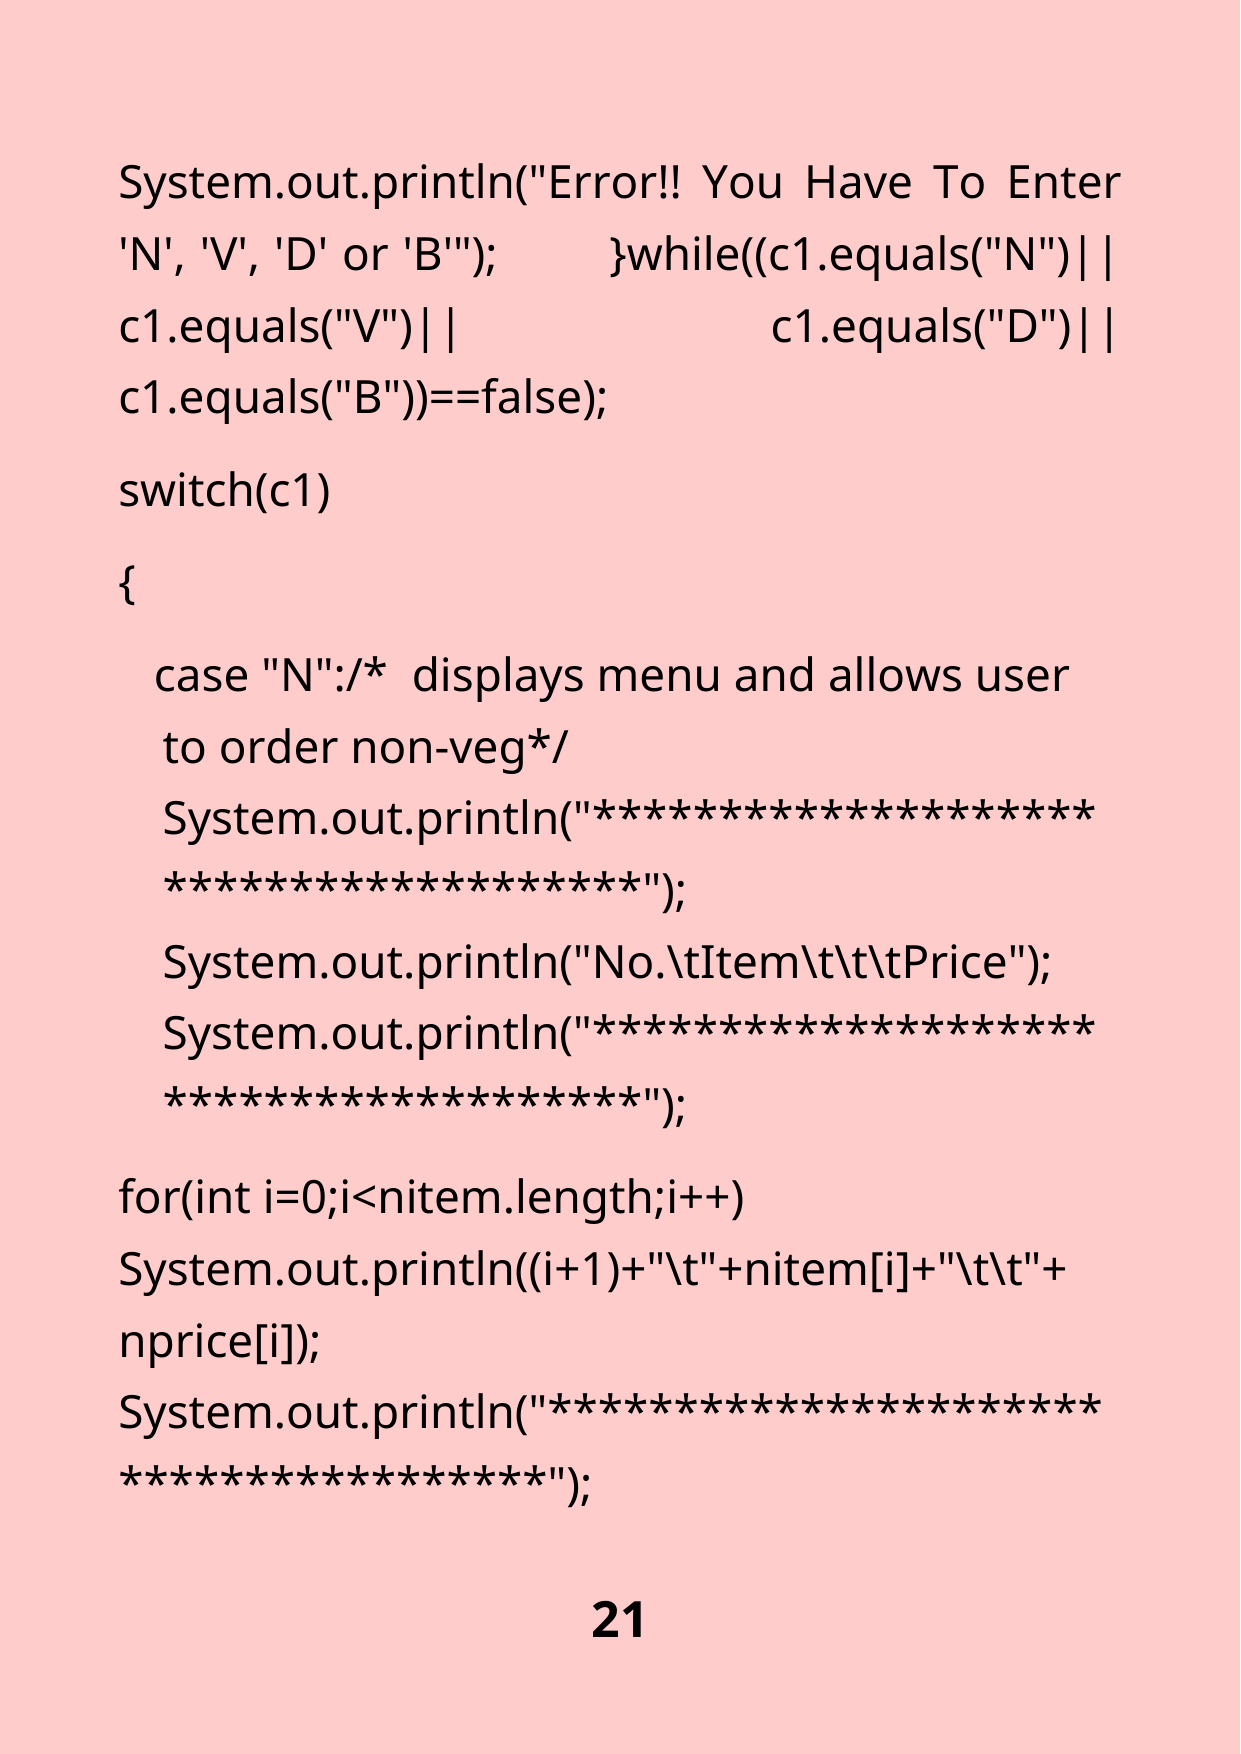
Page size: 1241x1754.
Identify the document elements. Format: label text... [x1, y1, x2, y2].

text { [118, 550, 1122, 612]
text case "N":/* displays menu and allows user to order non-veg*/ System.out.println("***************************************"); System.out.println("No.\tItem\t\t\tPrice"); System.out.println("***************************************"); [118, 642, 1122, 1135]
text System.out.println("Error!! You Have To Enter 'N', 'V', 'D' or 'B'"); }while((c1.equals("N")||c1.equals("V")|| c1.equals("D")||c1.equals("B"))==false); [118, 150, 1122, 427]
text for(int i=0;i<nitem.length;i++) System.out.println((i+1)+"\t"+nitem[i]+"\t\t"+ nprice[i]); System.out.println("***************************************"); [118, 1165, 1122, 1514]
text switch(c1) [118, 457, 1122, 520]
